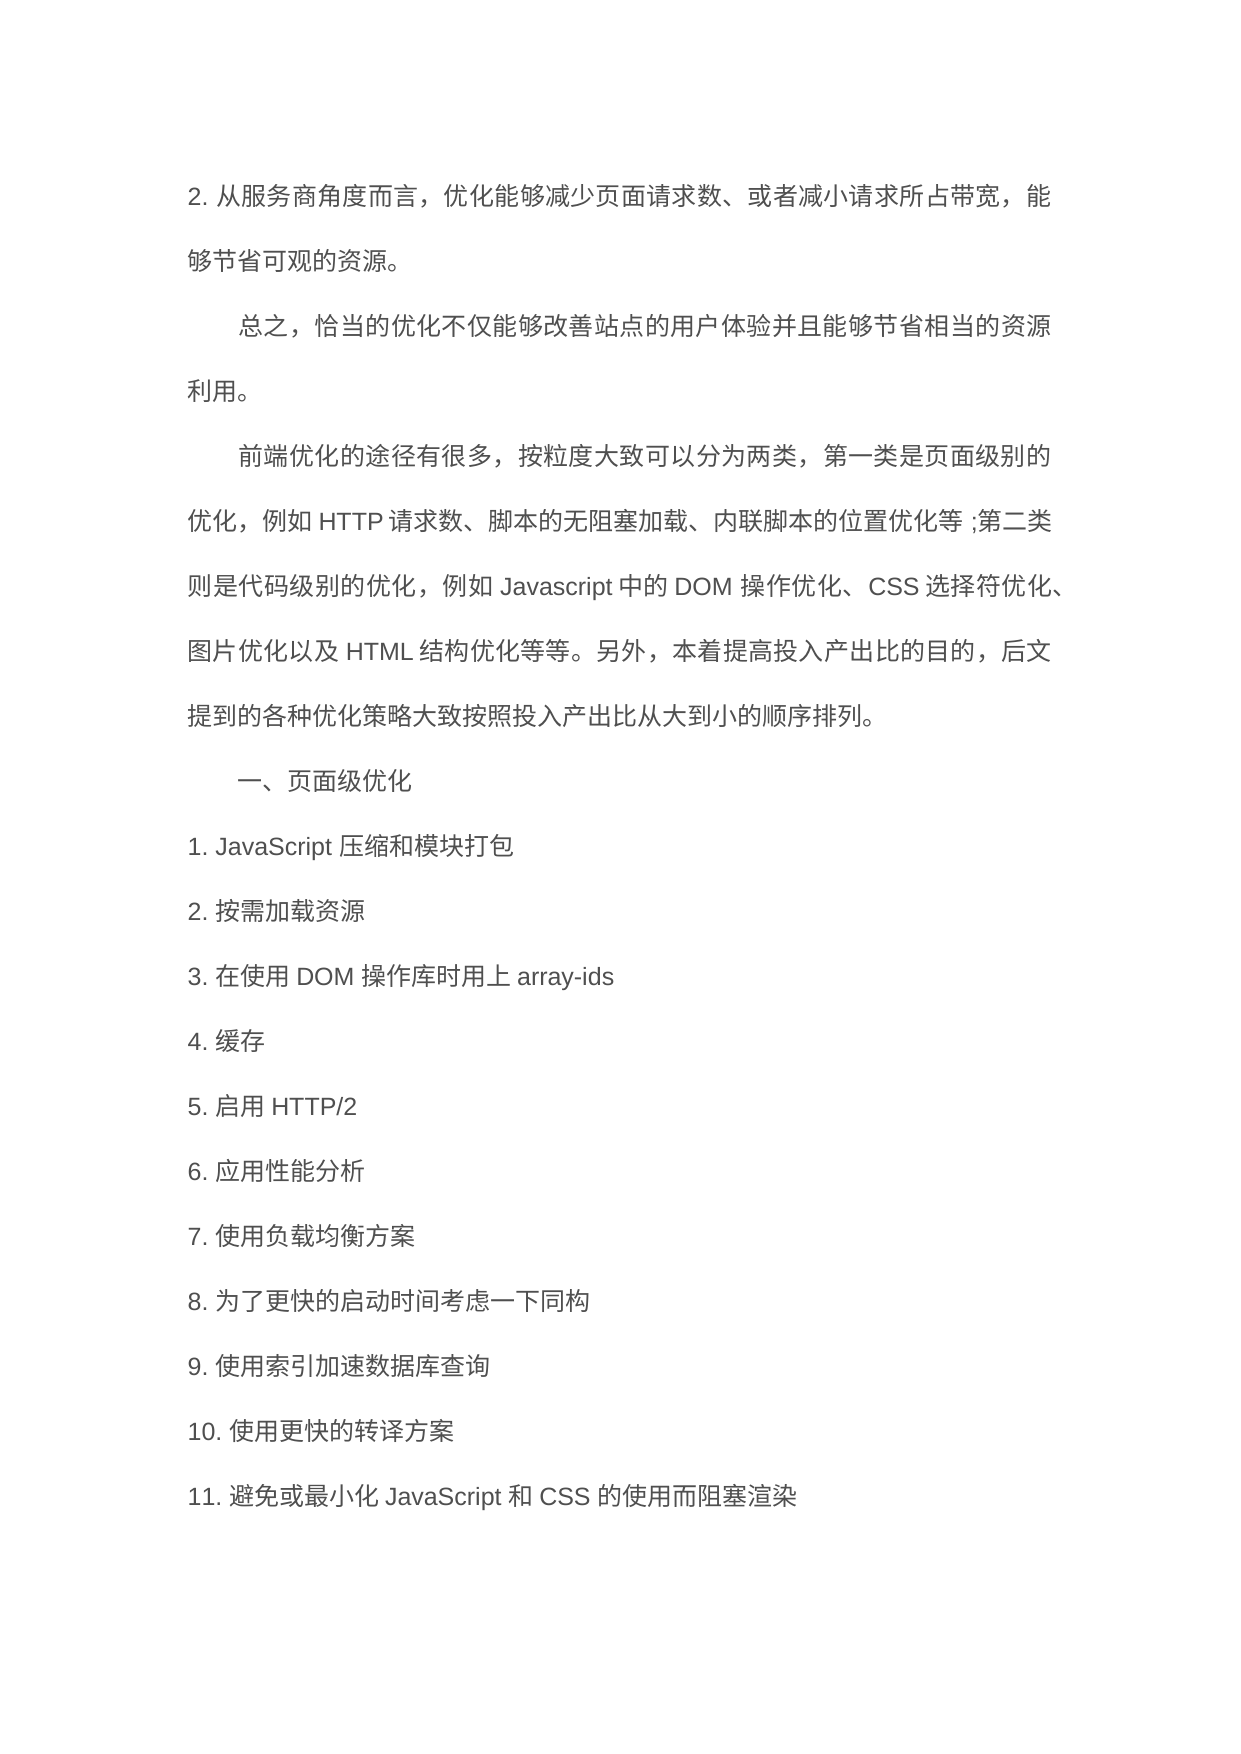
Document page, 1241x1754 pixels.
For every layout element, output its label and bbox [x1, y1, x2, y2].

text [187, 162, 1053, 1527]
